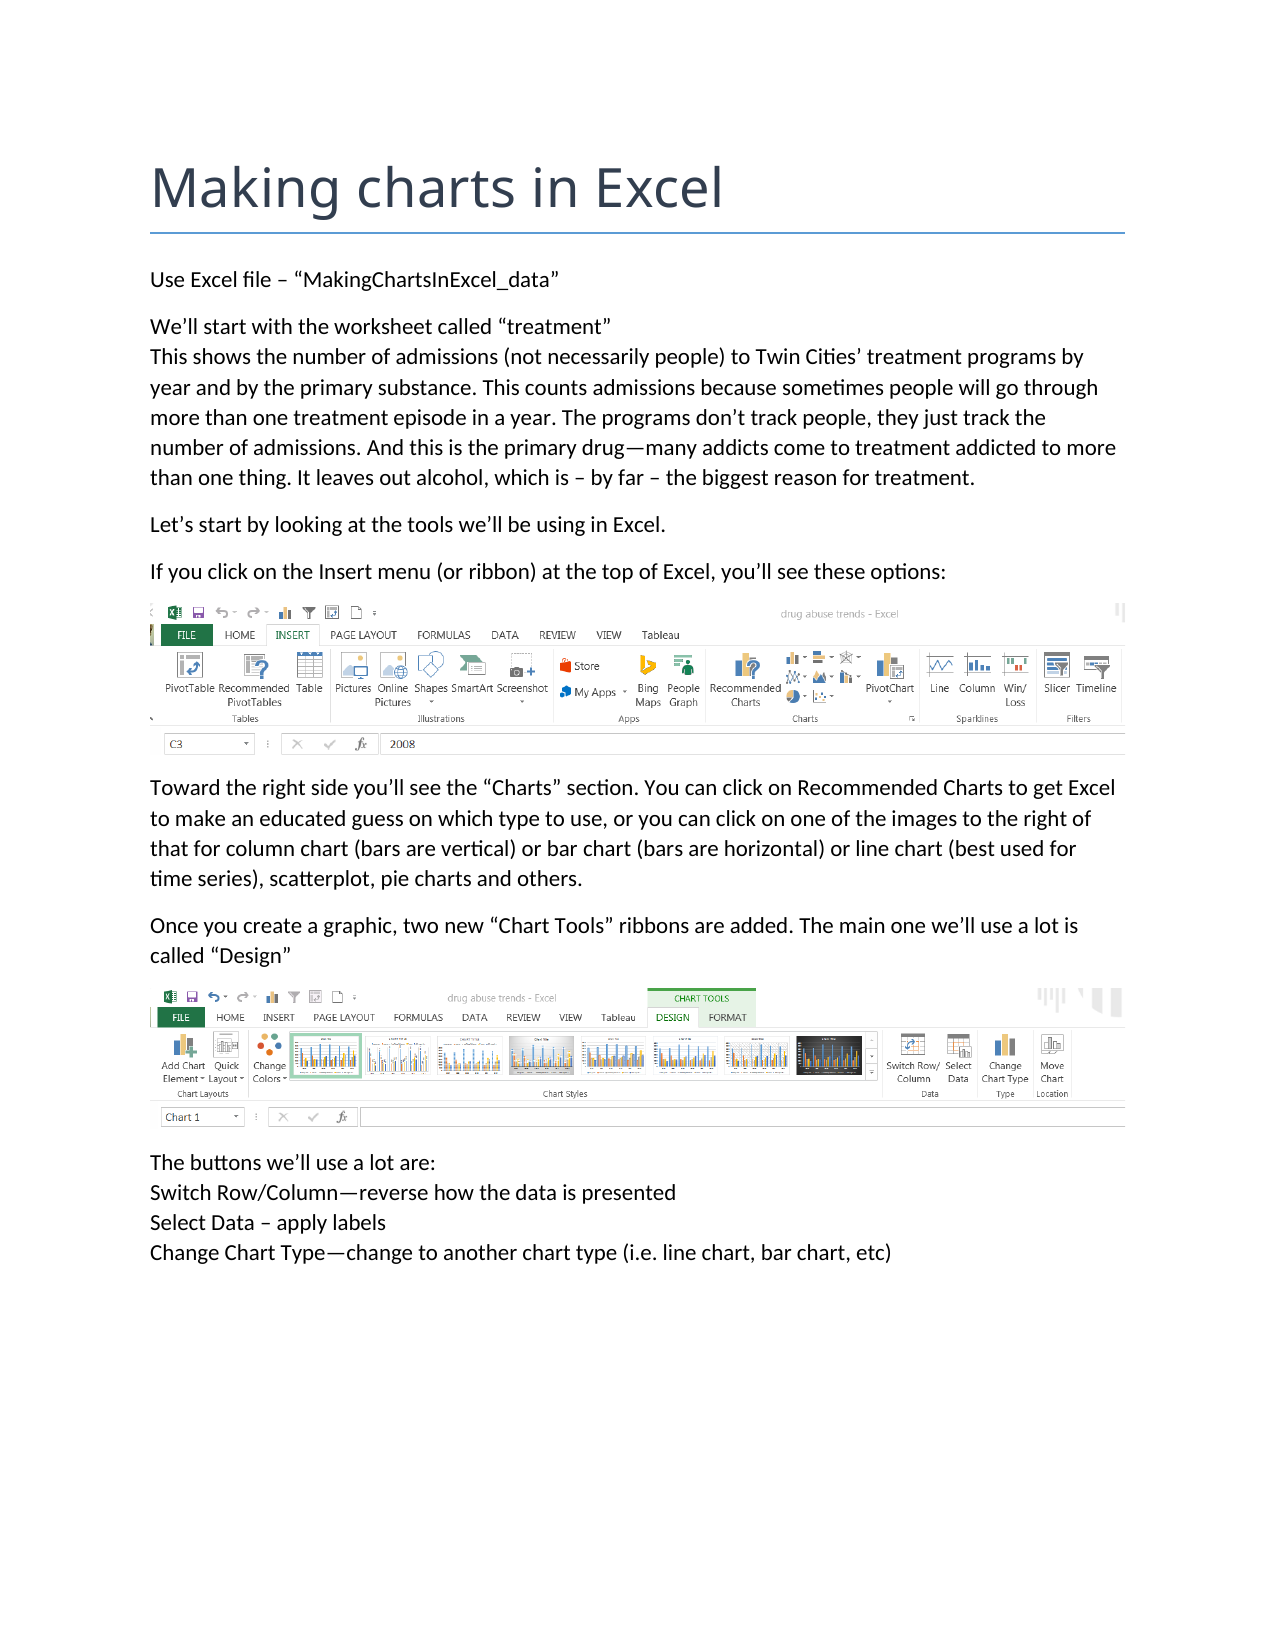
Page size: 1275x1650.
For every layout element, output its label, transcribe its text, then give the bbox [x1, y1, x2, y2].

title Making charts in Excel [150, 150, 1125, 232]
text Once you create a graphic, two new “Chart Tools” ribbons are added. The main one we’ll use a lot is called “Design” [150, 911, 1125, 969]
text If you click on the Insert menu (or ribbon) at the top of Excel, you’ll see these options: [150, 557, 1125, 585]
picture [150, 603, 1125, 755]
text We’ll start with the worksheet called “treatment” This shows the number of admissions (not necessarily people) to Twin Cities’ treatment programs by year and by the primary substance. This counts admissions because sometimes people will go through more than one treatment episode in a year. The programs don’t track people, they just track the number of admissions. And this is the primary drug—many addicts come to treatment addicted to more than one thing. It leaves out alcohol, which is – by far – the biggest reason for treatment. [150, 312, 1125, 491]
text Use Excel file – “MakingChartsInExcel_data” [150, 265, 1125, 293]
text The buttons we’ll use a lot are: Switch Row/Column—reverse how the data is presented Select Data – apply labels Change Chart Type—change to another chart type (i.e. line chart, bar chart, etc) [150, 1148, 1125, 1267]
text Let’s start by looking at the tools we’ll be using in Excel. [150, 510, 1125, 538]
picture [150, 988, 1125, 1129]
text Toward the right side you’ll see the “Charts” section. You can click on Recommended Charts to get Excel to make an educated guess on which type to use, or you can click on one of the images to the right of that for column chart (bars are vertical) or bar chart (bars are horizontal) or line chart (best used for time series), scatterplot, pie charts and others. [150, 773, 1125, 892]
